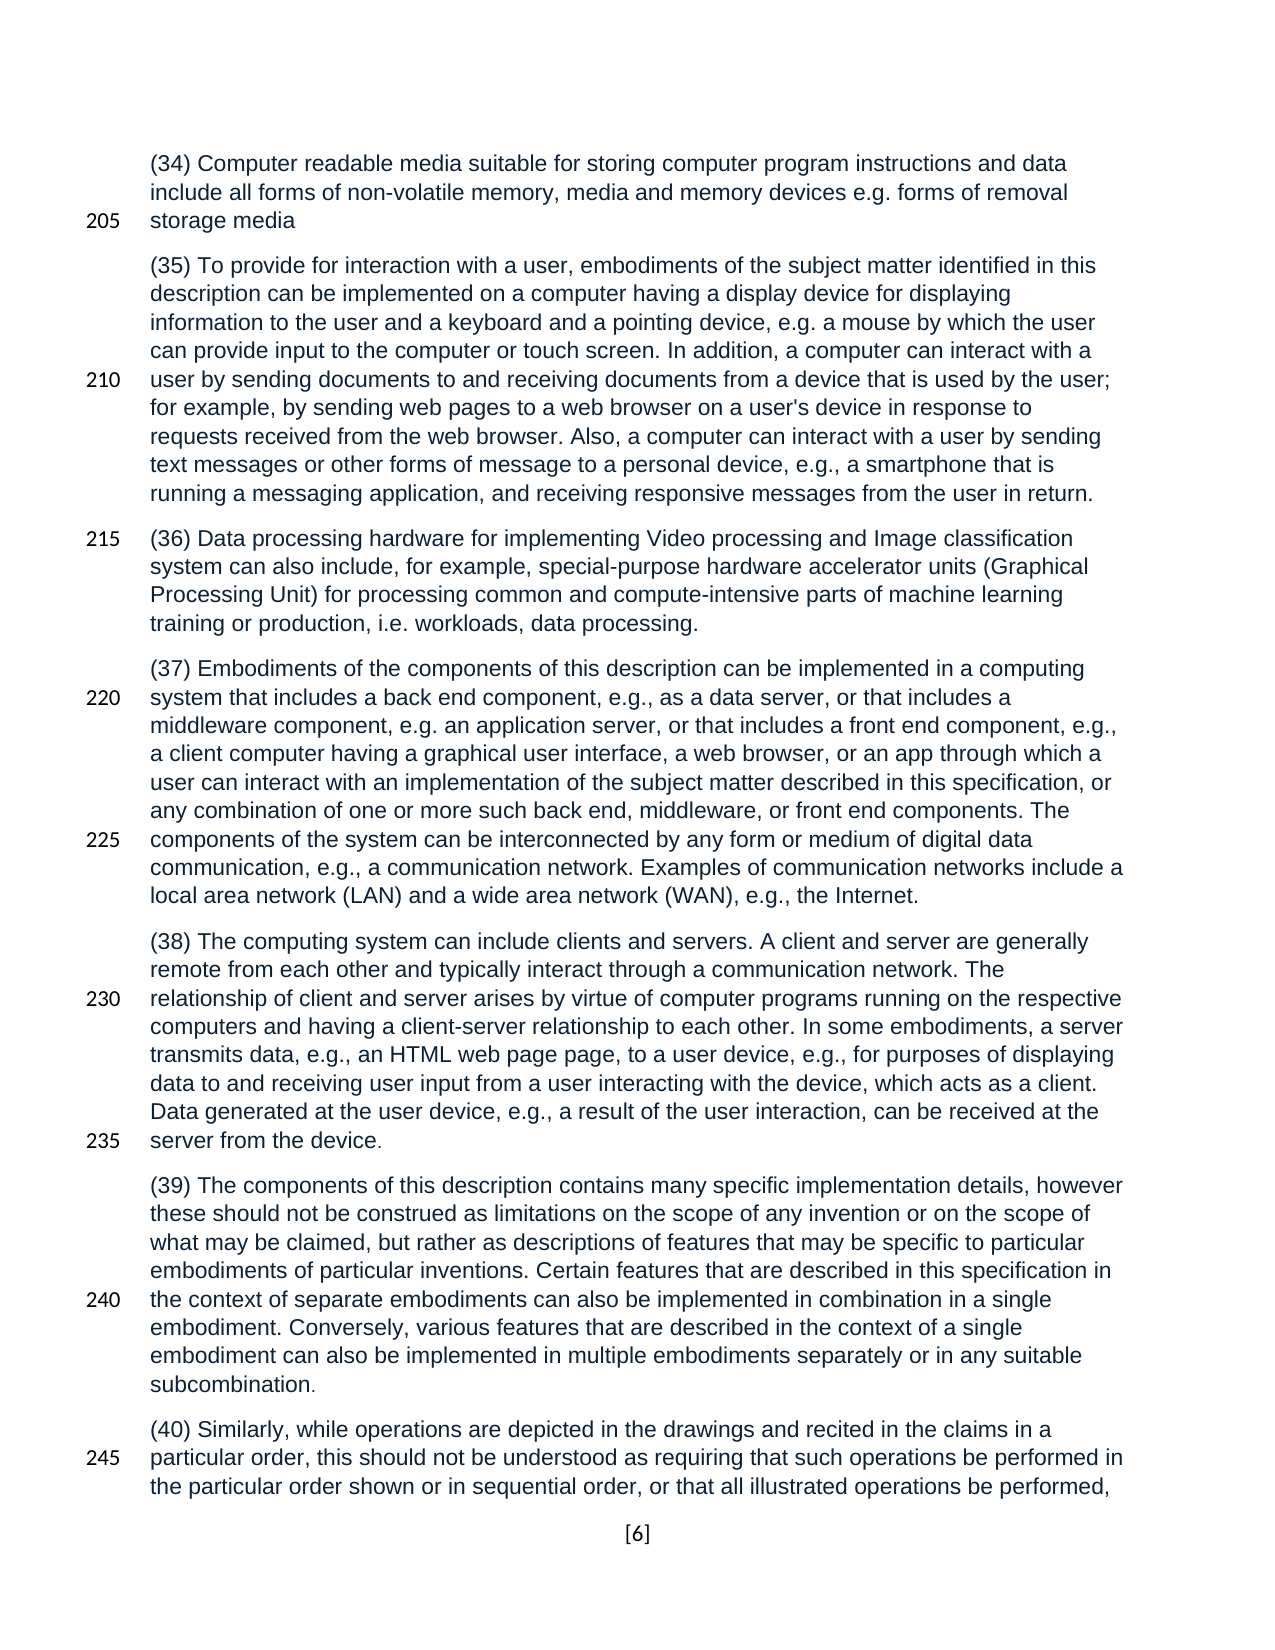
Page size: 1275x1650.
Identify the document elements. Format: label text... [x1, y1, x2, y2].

text (36) Data processing hardware for implementing Video processing and Image classification system can also include, for example, special-purpose hardware accelerator units (Graphical Processing Unit) for processing common and compute-intensive parts of machine learning training or production, i.e. workloads, data processing. [150, 524, 1125, 636]
text (39) The components of this description contains many specific implementation details, however these should not be construed as limitations on the scope of any invention or on the scope of what may be claimed, but rather as descriptions of features that may be specific to particular embodiments of particular inventions. Certain features that are described in this specification in the context of separate embodiments can also be implemented in combination in a single embodiment. Conversely, various features that are described in the context of a single embodiment can also be implemented in multiple embodiments separately or in any suitable subcombination. [150, 1172, 1125, 1397]
text (35) To provide for interaction with a user, embodiments of the subject matter identified in this description can be implemented on a computer having a display device for displaying information to the user and a keyboard and a pointing device, e.g. a mouse by which the user can provide input to the computer or touch screen. In addition, a computer can interact with a user by sending documents to and receiving documents from a device that is used by the user; for example, by sending web pages to a web browser on a user's device in response to requests received from the web browser. Also, a computer can interact with a user by sending text messages or other forms of message to a personal device, e.g., a smartphone that is running a messaging application, and receiving responsive messages from the user in return. [150, 252, 1125, 506]
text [150, 1416, 1125, 1499]
text (38) The computing system can include clients and servers. A client and server are generally remote from each other and typically interact through a communication network. The relationship of client and server arises by virtue of computer programs running on the respective computers and having a client-server relationship to each other. In some embodiments, a server transmits data, e.g., an HTML web page page, to a user device, e.g., for purposes of displaying data to and receiving user input from a user interacting with the device, which acts as a client. Data generated at the user device, e.g., a result of the user interaction, can be received at the server from the device. [150, 928, 1125, 1153]
text (34) Computer readable media suitable for storing computer program instructions and data include all forms of non-volatile memory, media and memory devices e.g. forms of removal storage media [150, 150, 1125, 233]
text (37) Embodiments of the components of this description can be implemented in a computing system that includes a back end component, e.g., as a data server, or that includes a middleware component, e.g. an application server, or that includes a front end component, e.g., a client computer having a graphical user interface, a web browser, or an app through which a user can interact with an implementation of the subject matter described in this specification, or any combination of one or more such back end, middleware, or front end components. The components of the system can be interconnected by any form or medium of digital data communication, e.g., a communication network. Examples of communication networks include a local area network (LAN) and a wide area network (WAN), e.g., the Internet. [150, 655, 1125, 909]
